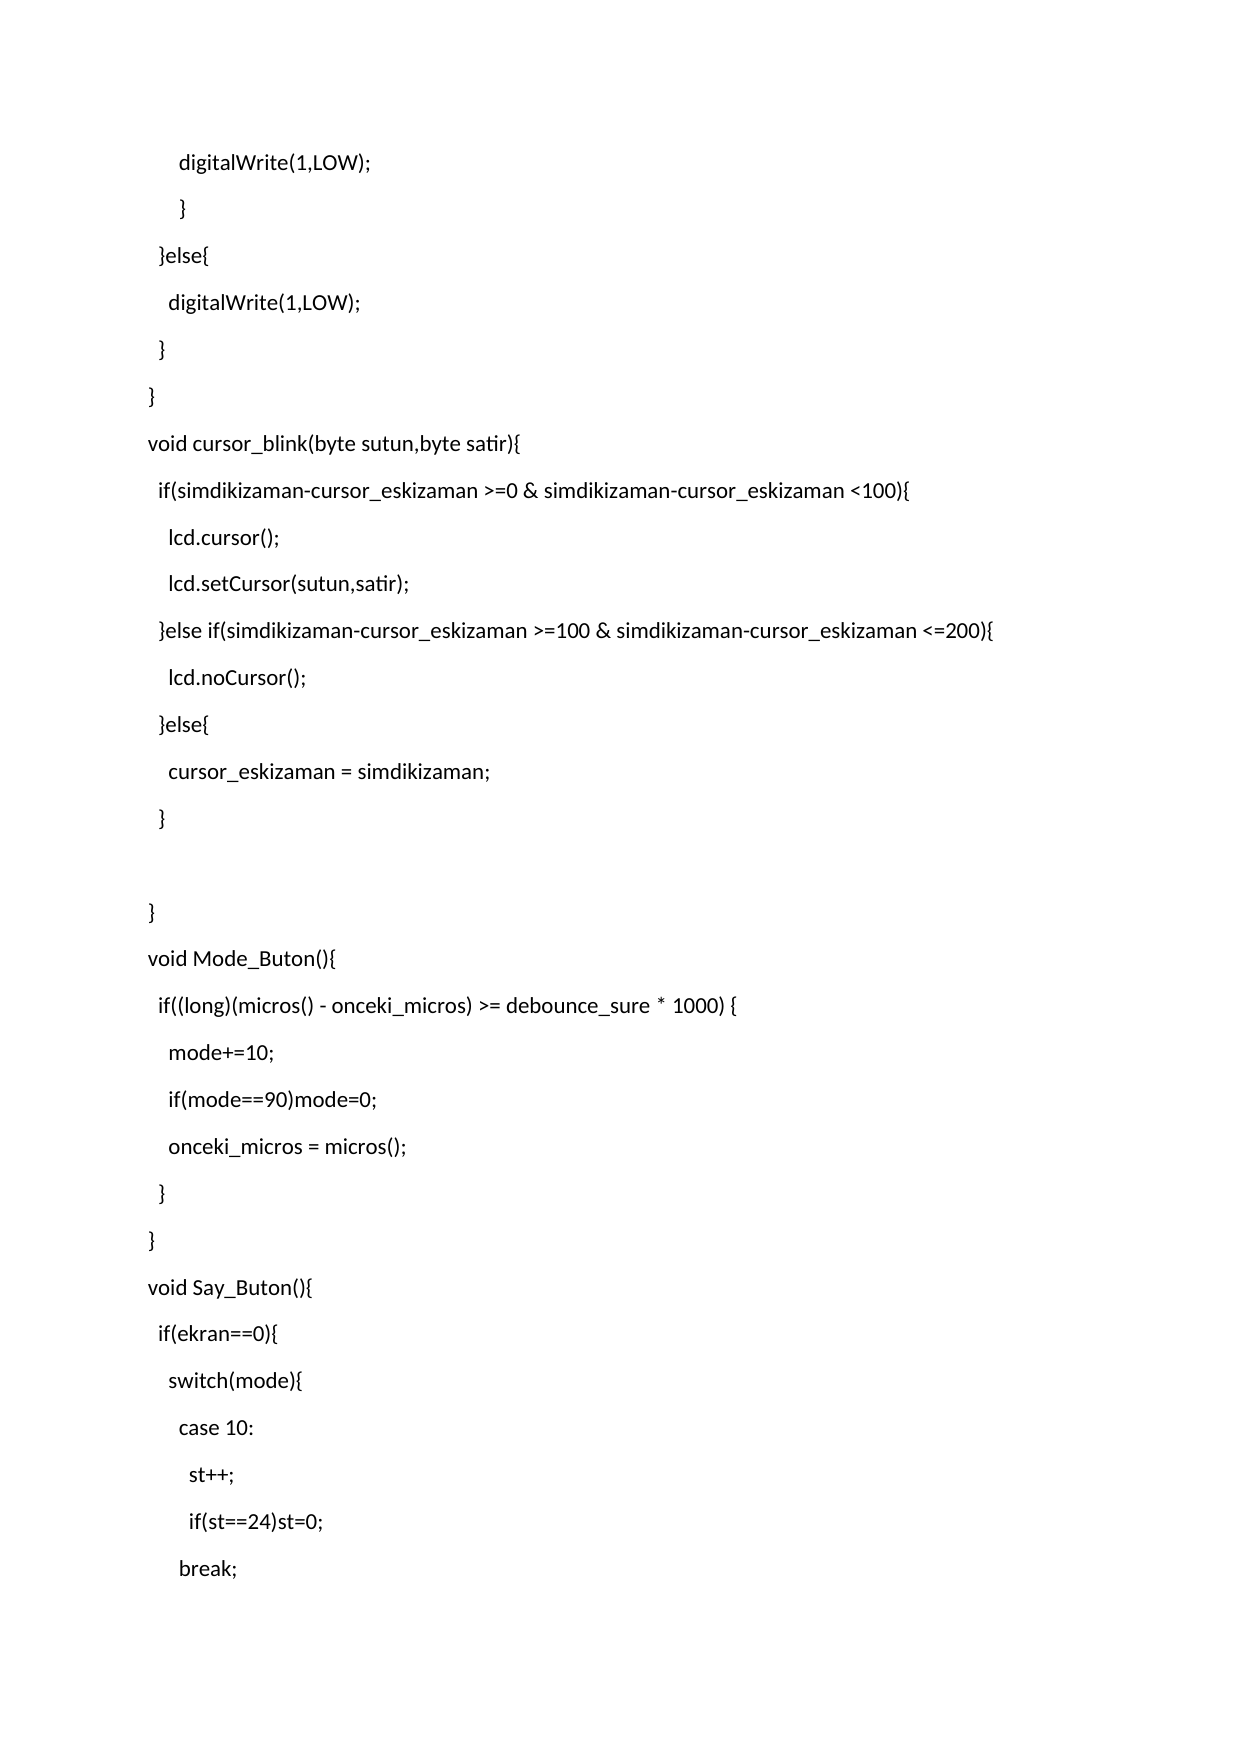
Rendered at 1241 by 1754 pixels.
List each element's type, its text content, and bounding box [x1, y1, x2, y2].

text break; [148, 1554, 1093, 1582]
text } [148, 804, 1093, 832]
text } [148, 1179, 1093, 1207]
text } [148, 1226, 1093, 1254]
text st++; [148, 1460, 1093, 1488]
text }else if(simdikizaman-cursor_eskizaman >=100 & simdikizaman-cursor_eskizaman <=200){ [148, 616, 1093, 644]
text void cursor_blink(byte sutun,byte satir){ [148, 429, 1093, 457]
text if(mode==90)mode=0; [148, 1085, 1093, 1113]
text mode+=10; [148, 1038, 1093, 1066]
text } [148, 335, 1093, 363]
text case 10: [148, 1413, 1093, 1441]
text void Mode_Buton(){ [148, 944, 1093, 972]
text digitalWrite(1,LOW); [148, 288, 1093, 316]
text lcd.setCursor(sutun,satir); [148, 569, 1093, 597]
text switch(mode){ [148, 1366, 1093, 1394]
text onceki_micros = micros(); [148, 1132, 1093, 1160]
text if(ekran==0){ [148, 1319, 1093, 1347]
text if(simdikizaman-cursor_eskizaman >=0 & simdikizaman-cursor_eskizaman <100){ [148, 476, 1093, 504]
text digitalWrite(1,LOW); [148, 148, 1093, 176]
text } [148, 194, 1093, 222]
text }else{ [148, 241, 1093, 269]
text } [148, 382, 1093, 410]
text cursor_eskizaman = simdikizaman; [148, 757, 1093, 785]
text } [148, 898, 1093, 926]
text lcd.noCursor(); [148, 663, 1093, 691]
text if((long)(micros() - onceki_micros) >= debounce_sure * 1000) { [148, 991, 1093, 1019]
text }else{ [148, 710, 1093, 738]
text lcd.cursor(); [148, 523, 1093, 551]
text if(st==24)st=0; [148, 1507, 1093, 1535]
text void Say_Buton(){ [148, 1273, 1093, 1301]
